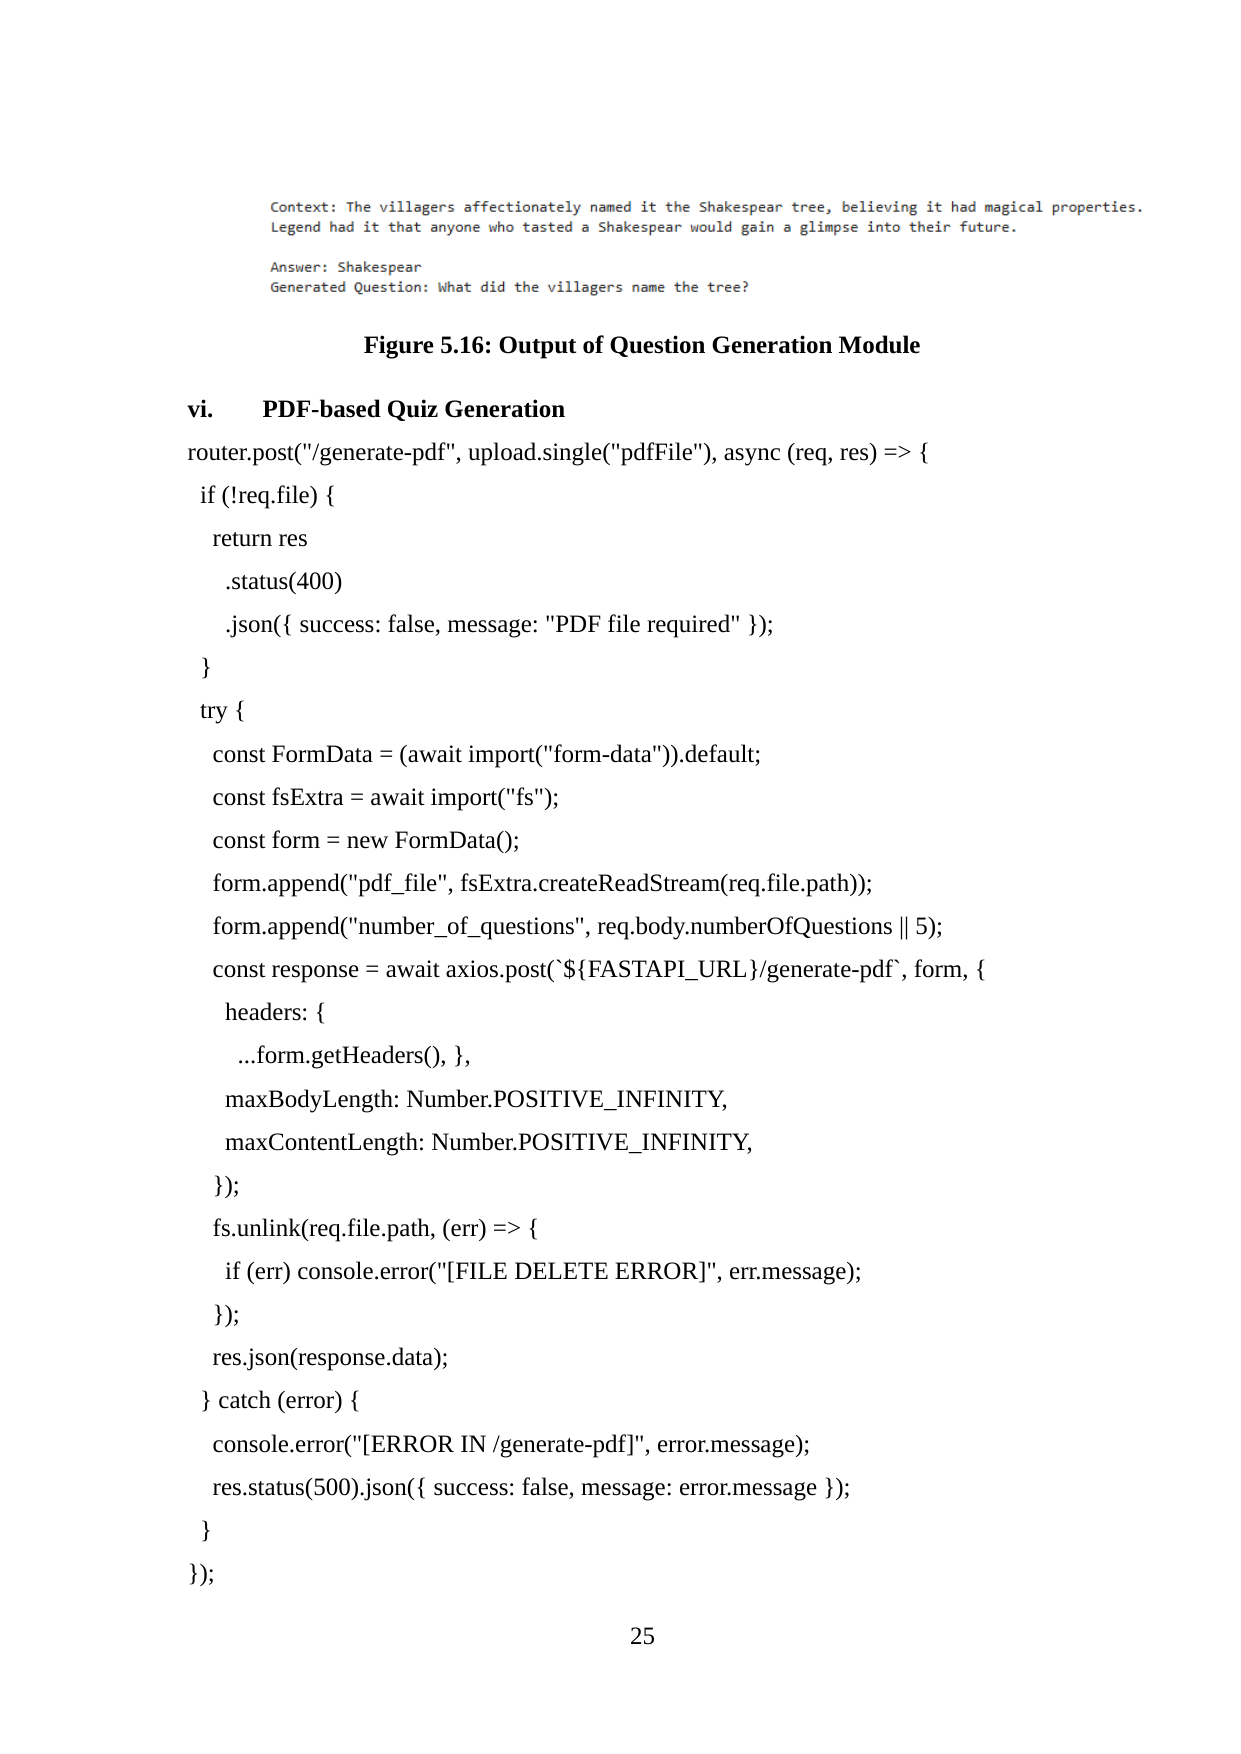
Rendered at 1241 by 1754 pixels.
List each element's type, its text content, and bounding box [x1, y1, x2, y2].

list res.status(500).json({ success: false, message: error.message }); [187, 1472, 1097, 1501]
list }); [187, 1558, 1097, 1587]
picture [262, 193, 1166, 299]
list form.append("pdf_file", fsExtra.createReadStream(req.file.path)); [187, 868, 1097, 897]
list } catch (error) { [187, 1386, 1097, 1414]
list }); [187, 1170, 1097, 1199]
list const FormData = (await import("form-data")).default; [187, 739, 1097, 767]
list const fsExtra = await import("fs"); [187, 782, 1097, 811]
list fs.unlink(req.file.path, (err) => { [187, 1213, 1097, 1242]
list console.error("[ERROR IN /generate-pdf]", error.message); [187, 1429, 1097, 1457]
list } [187, 652, 1097, 681]
list if (!req.file) { [187, 480, 1097, 509]
list try { [187, 696, 1097, 724]
list return res [187, 523, 1097, 552]
list headers: { [187, 997, 1097, 1026]
list maxBodyLength: Number.POSITIVE_INFINITY, [187, 1084, 1097, 1112]
list res.json(response.data); [187, 1342, 1097, 1371]
list }); [187, 1299, 1097, 1328]
list const response = await axios.post(`${FASTAPI_URL}/generate-pdf`, form, { [187, 954, 1097, 983]
list if (err) console.error("[FILE DELETE ERROR]", err.message); [187, 1256, 1097, 1285]
list router.post("/generate-pdf", upload.single("pdfFile"), async (req, res) => { [187, 437, 1097, 466]
list } [187, 1515, 1097, 1544]
list maxContentLength: Number.POSITIVE_INFINITY, [187, 1127, 1097, 1156]
list .status(400) [187, 566, 1097, 595]
list ...form.getHeaders(), }, [187, 1041, 1097, 1069]
list .json({ success: false, message: "PDF file required" }); [187, 609, 1097, 638]
list PDF-based Quiz Generation [187, 394, 1097, 422]
list const form = new FormData(); [187, 825, 1097, 854]
list form.append("number_of_questions", req.body.numberOfQuestions || 5); [187, 911, 1097, 940]
